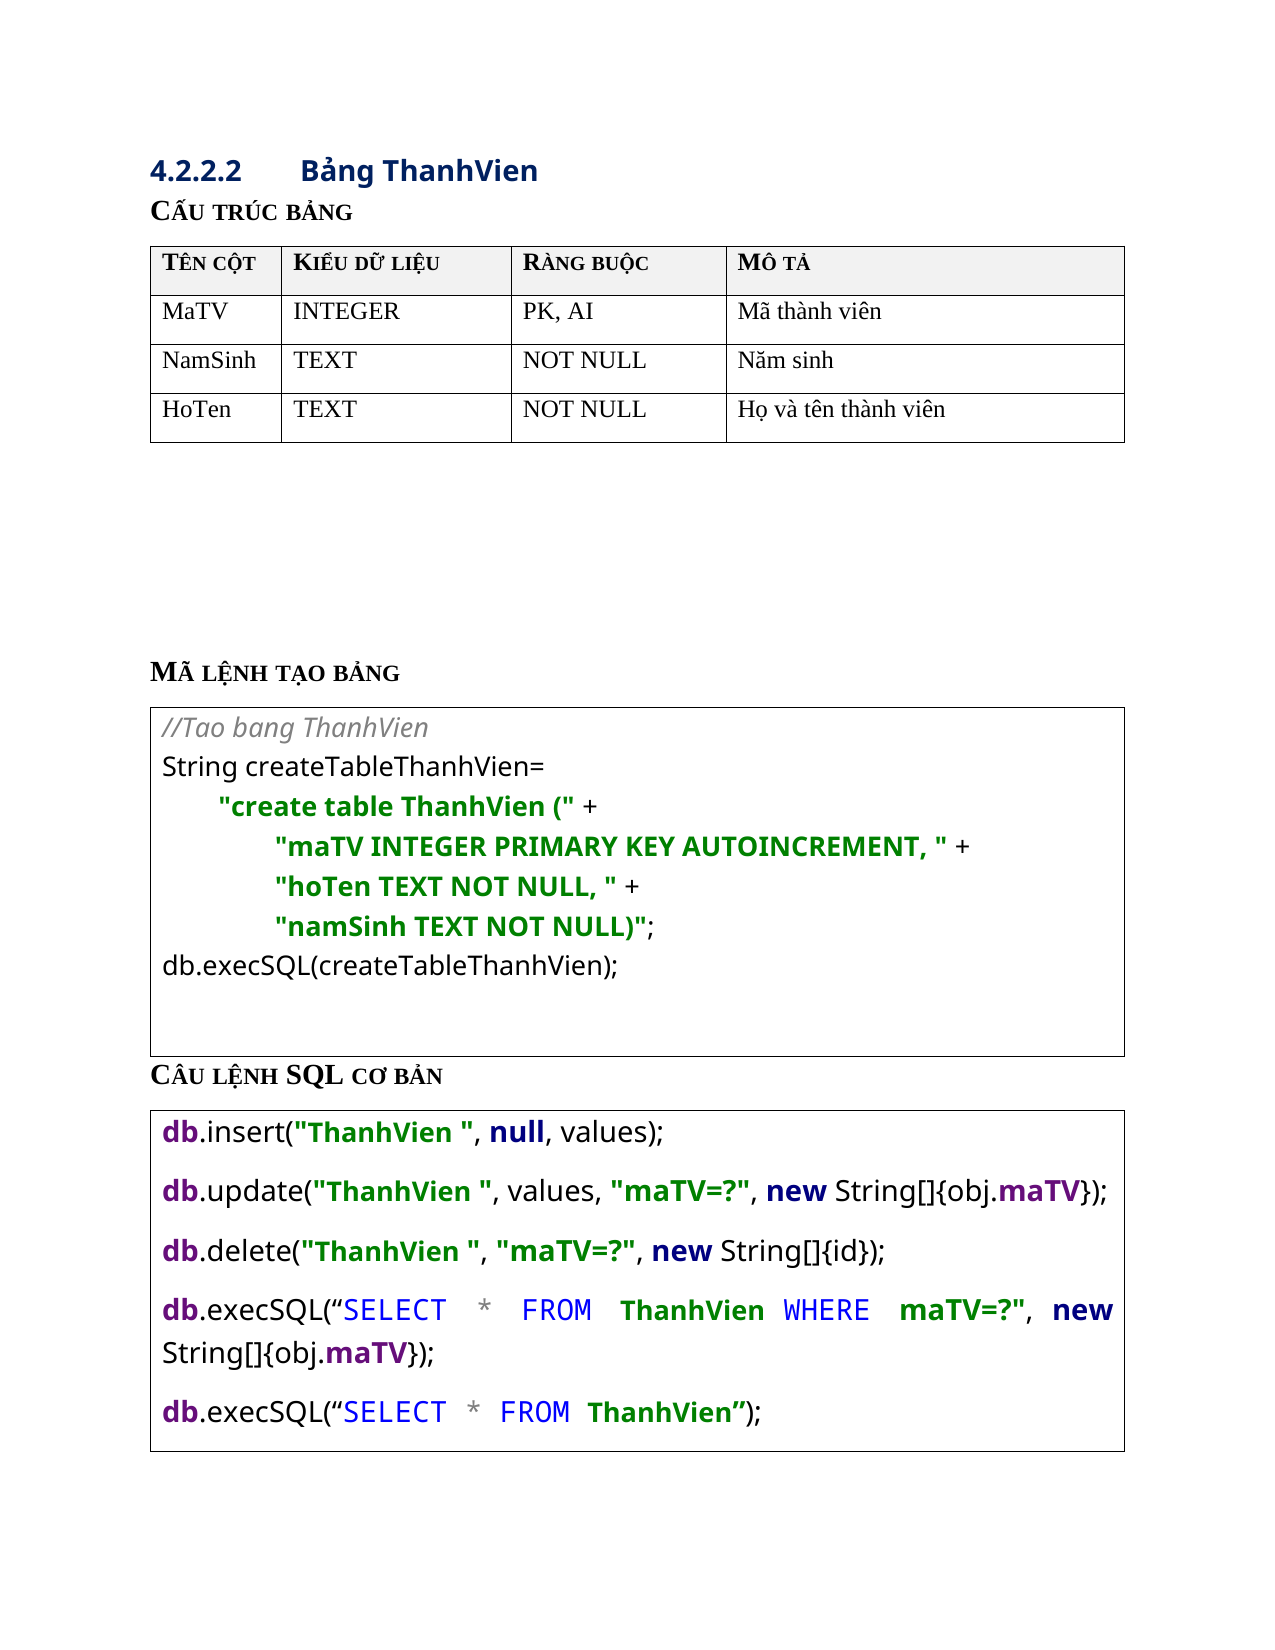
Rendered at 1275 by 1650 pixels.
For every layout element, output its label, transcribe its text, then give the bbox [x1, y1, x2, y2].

text Câu lệnh SQL cơ bản [150, 1057, 1125, 1091]
table_cell Năm sinh [727, 345, 1124, 393]
table_header Tên cột [151, 247, 281, 295]
table_cell TEXT [282, 345, 511, 393]
table_header //Tao bang ThanhVien String createTableThanhVien= "create table ThanhVien (" + "maTV INTEGER PRIMARY KEY AUTOINCREMENT, " + "hoTen TEXT NOT NULL, " + "namSinh TEXT NOT NULL)"; db.execSQL(createTableThanhVien); [151, 708, 1124, 1056]
table_header Kiểu dữ liệu [282, 247, 511, 295]
table_cell Mã thành viên [727, 296, 1124, 344]
table_cell PK, AI [512, 296, 726, 344]
table_cell MaTV [151, 296, 281, 344]
table_header Ràng buộc [512, 247, 726, 295]
table_cell INTEGER [282, 296, 511, 344]
table_cell NamSinh [151, 345, 281, 393]
table_cell HoTen [151, 394, 281, 442]
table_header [151, 1111, 1124, 1451]
table_cell NOT NULL [512, 394, 726, 442]
text Mã lệnh tạo bảng [150, 654, 1125, 688]
text Cấu trúc bảng [150, 193, 1125, 226]
table_cell Họ và tên thành viên [727, 394, 1124, 442]
subtitle Bảng ThanhVien [150, 150, 1125, 190]
table_cell TEXT [282, 394, 511, 442]
table_header Mô tả [727, 247, 1124, 295]
table_cell NOT NULL [512, 345, 726, 393]
